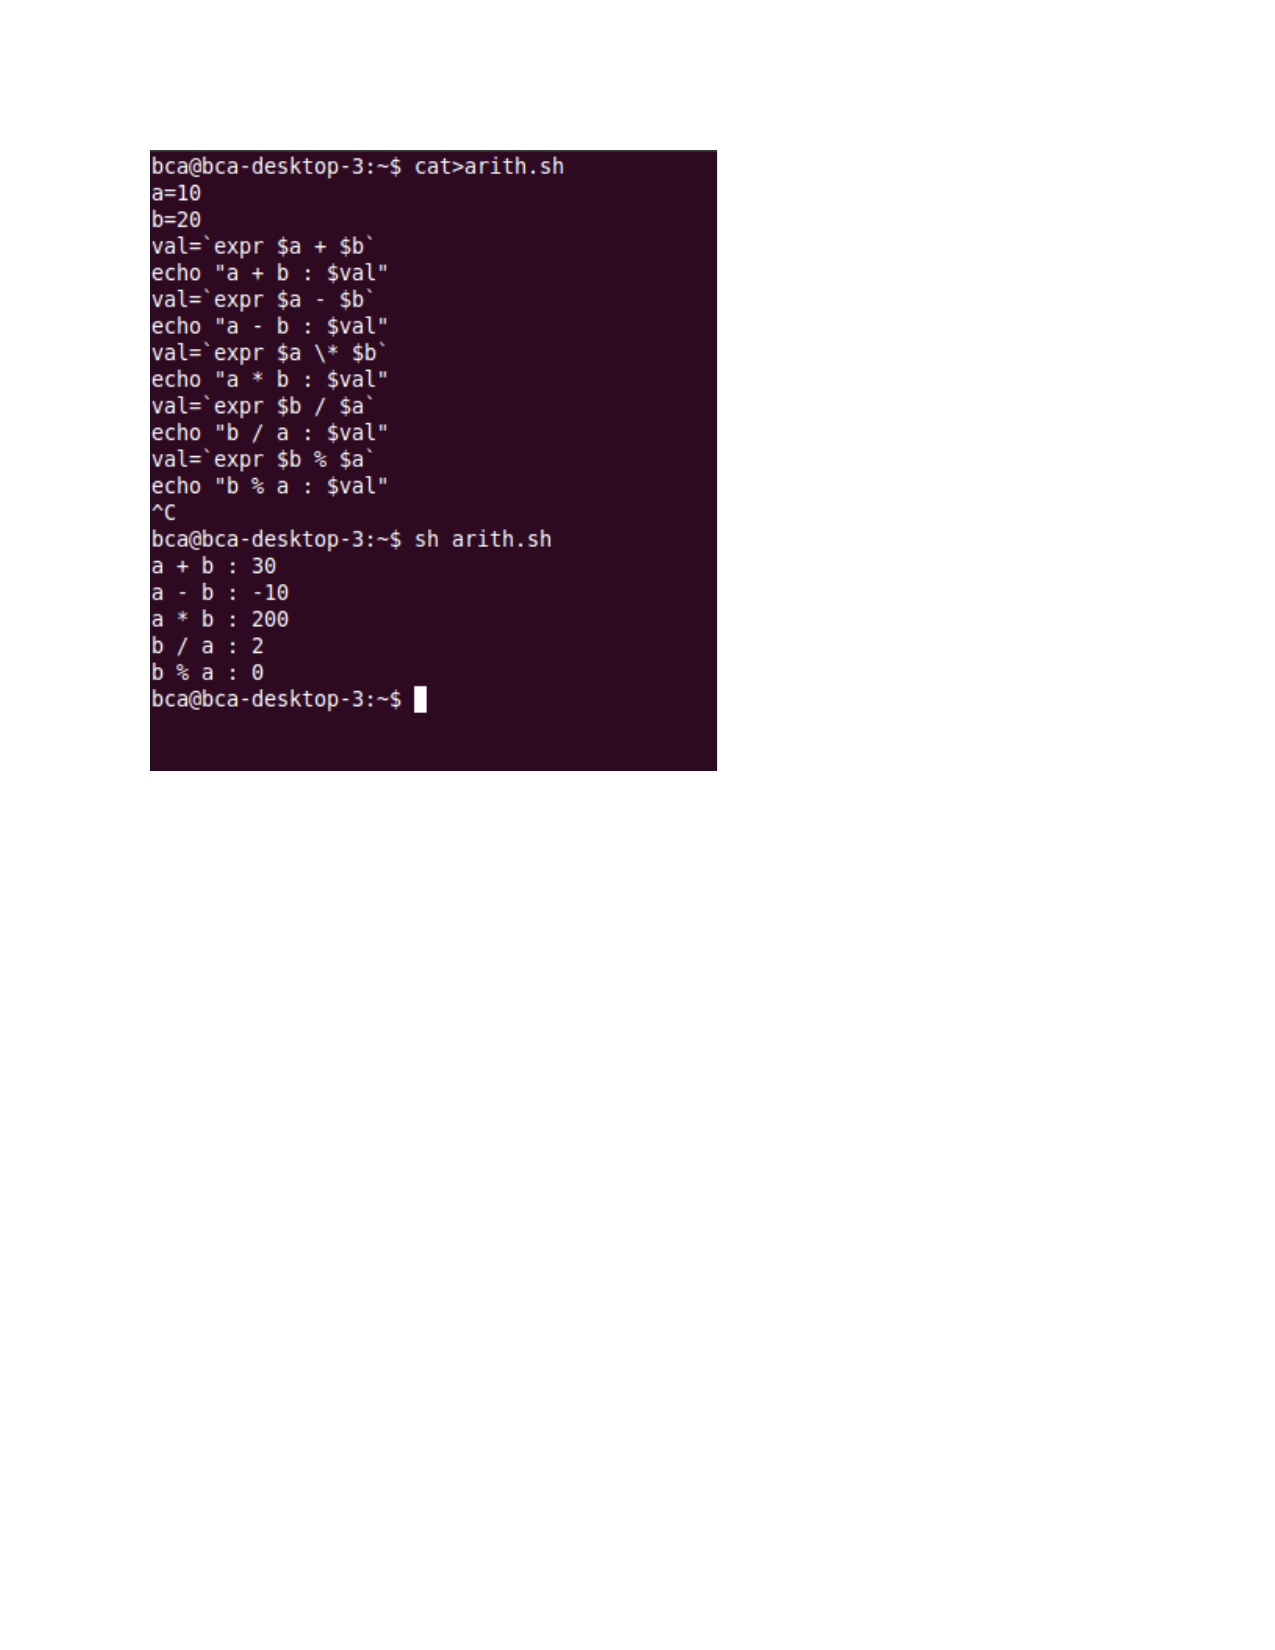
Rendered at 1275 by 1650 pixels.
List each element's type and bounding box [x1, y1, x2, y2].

picture [150, 150, 718, 771]
